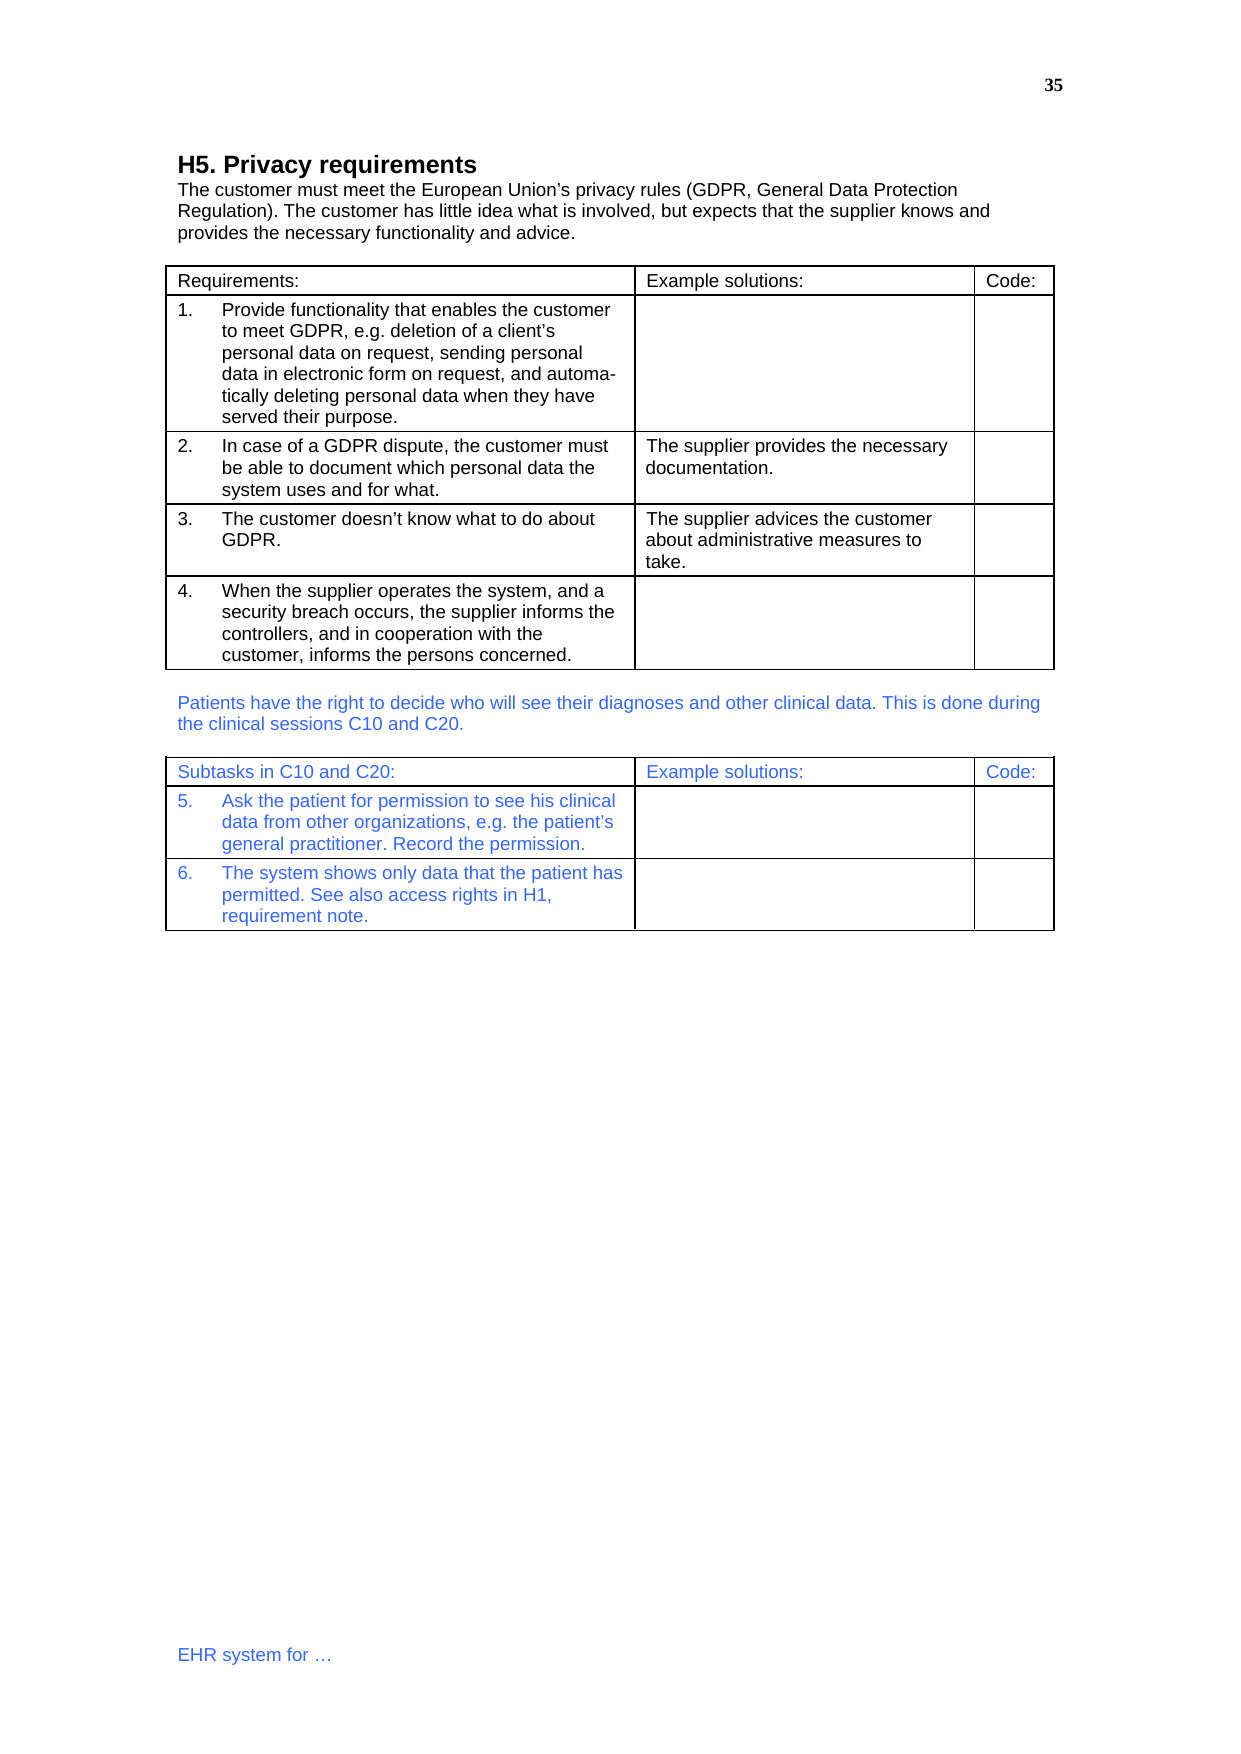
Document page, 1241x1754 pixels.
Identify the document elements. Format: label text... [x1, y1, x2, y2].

table_cell [636, 859, 974, 929]
table_cell [975, 577, 1053, 668]
table_cell [636, 577, 974, 668]
table_header Example solutions: [636, 267, 974, 294]
table_cell [975, 432, 1053, 503]
table_cell 2. In case of a GDPR dispute, the customer must be able to document which personal data the system uses and for what. [167, 432, 634, 503]
text Patients have the right to decide who will see their diagnoses and other clinical data. This is done during the clinical sessions C10 and C20. [177, 692, 1063, 735]
table_cell 1. Provide functionality that enables the customer to meet GDPR, e.g. deletion of a client’s personal data on request, sending personal data in electronic form on request, and automatically deleting personal data when they have served their purpose. [167, 296, 634, 431]
table_cell [975, 505, 1053, 575]
table_cell [636, 787, 974, 857]
table_cell The supplier advices the customer about administrative measures to take. [636, 505, 974, 575]
table_cell [975, 296, 1053, 431]
table_cell The supplier provides the necessary documentation. [636, 432, 974, 503]
table_header Example solutions: [636, 758, 974, 785]
table_cell 5. Ask the patient for permission to see his clinical data from other organizations, e.g. the patient’s general practitioner. Record the permission. [167, 787, 634, 857]
table_cell [975, 787, 1053, 857]
subtitle Privacy requirements [177, 150, 1063, 179]
table_header Code: [975, 267, 1053, 294]
table_header Subtasks in C10 and C20: [167, 758, 634, 785]
table_cell 4. When the supplier operates the system, and a security breach occurs, the supplier informs the controllers, and in cooperation with the customer, informs the persons concerned. [167, 577, 634, 668]
table_header Code: [975, 758, 1053, 785]
text The customer must meet the European Union’s privacy rules (GDPR, General Data Protection Regulation). The customer has little idea what is involved, but expects that the supplier knows and provides the necessary functionality and advice. [177, 179, 1063, 243]
table_cell 3. The customer doesn’t know what to do about GDPR. [167, 505, 634, 575]
table_cell [975, 859, 1053, 929]
table_cell 6. The system shows only data that the patient has permitted. See also access rights in H1, requirement note. [167, 859, 634, 929]
table_header Requirements: [167, 267, 634, 294]
table_cell [636, 296, 974, 431]
